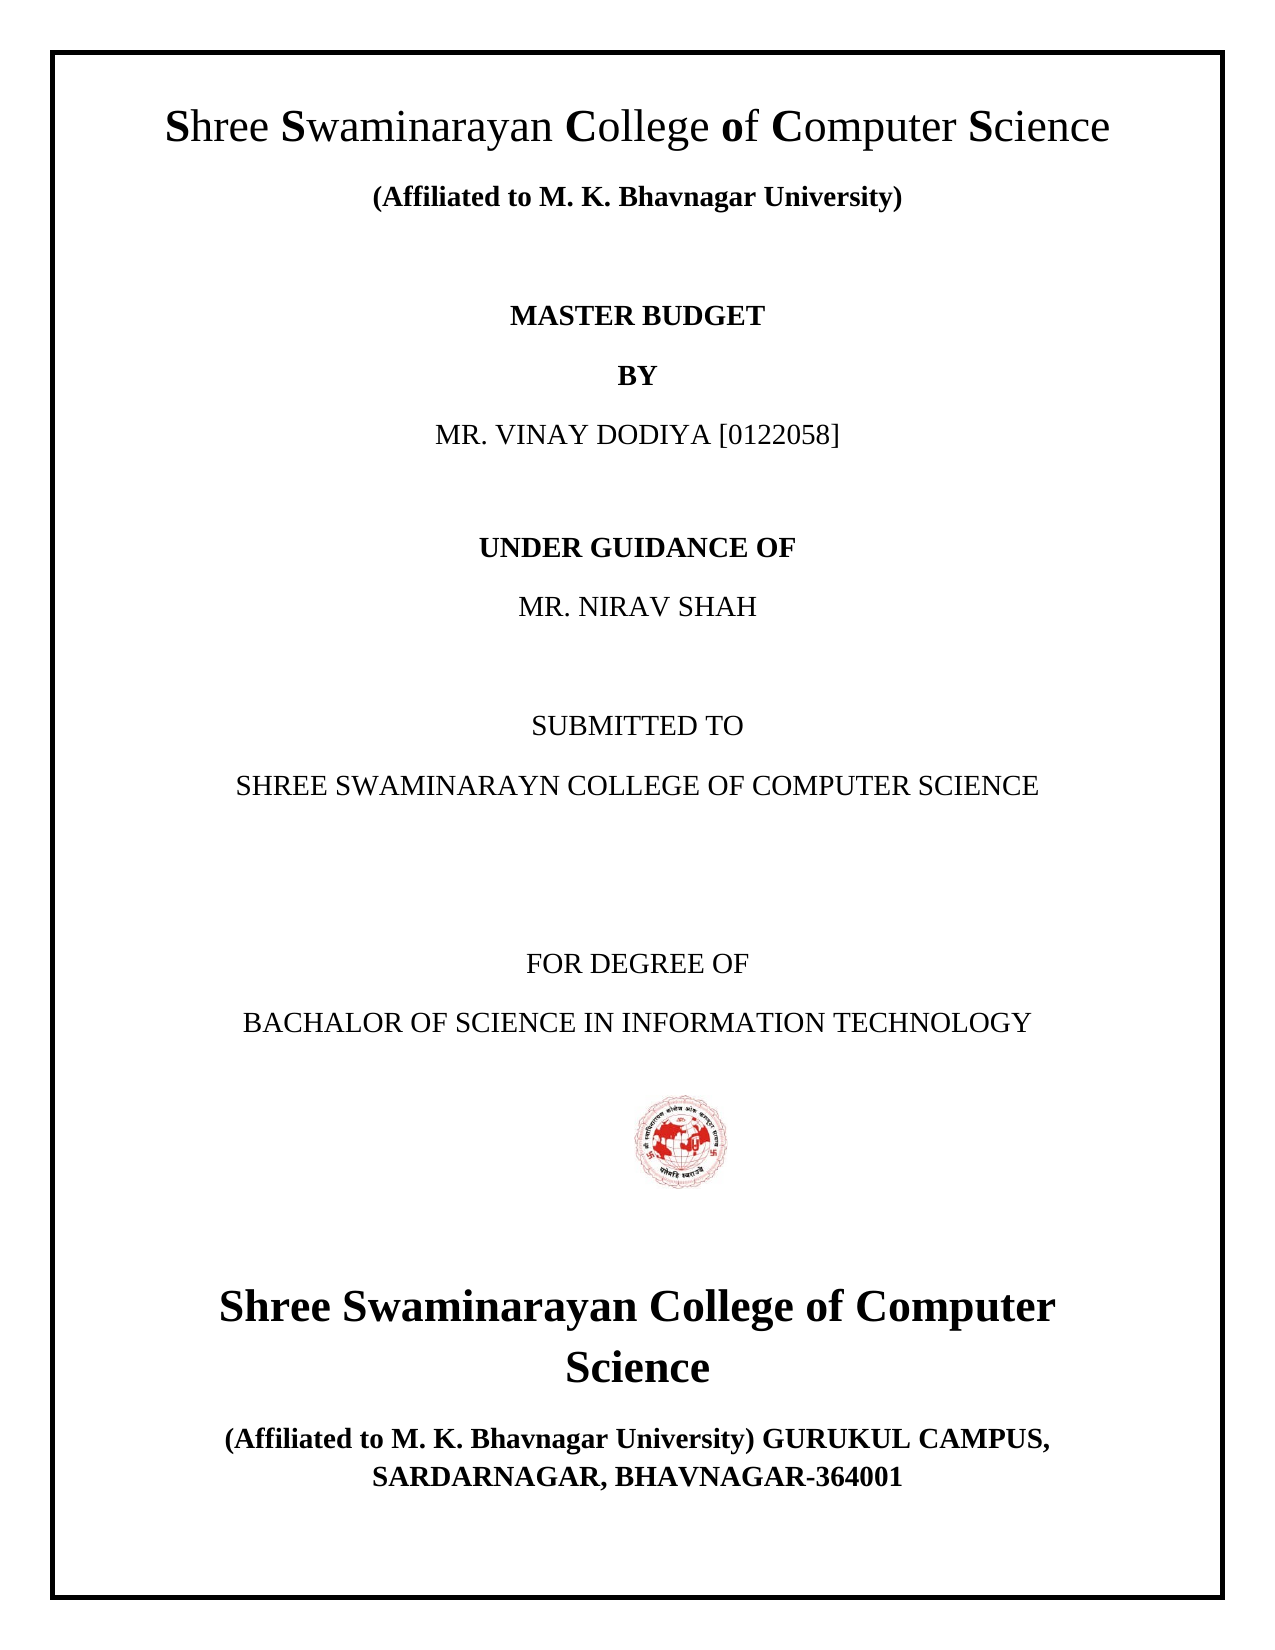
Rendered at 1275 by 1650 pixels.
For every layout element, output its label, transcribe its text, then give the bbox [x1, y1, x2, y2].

text SHREE SWAMINARAYN COLLEGE OF COMPUTER SCIENCE [150, 768, 1125, 801]
text MASTER BUDGET [150, 298, 1125, 332]
text UNDER GUIDANCE OF [150, 530, 1125, 564]
text SUBMITTED TO [150, 708, 1125, 742]
text (Affiliated to M. K. Bhavnagar University) [150, 179, 1125, 213]
text (Affiliated to M. K. Bhavnagar University) GURUKUL CAMPUS, SARDARNAGAR, BHAVNAGAR-364001 [150, 1421, 1125, 1493]
picture [634, 1095, 728, 1189]
text MR. NIRAV SHAH [150, 589, 1125, 623]
text Shree Swaminarayan College of Computer Science [150, 1279, 1125, 1392]
text Shree Swaminarayan College of Computer Science [150, 98, 1125, 151]
text BACHALOR OF SCIENCE IN INFORMATION TECHNOLOGY [150, 1005, 1125, 1039]
text BY [150, 358, 1125, 391]
text MR. VINAY DODIYA [0122058] [150, 417, 1125, 451]
text FOR DEGREE OF [150, 946, 1125, 979]
